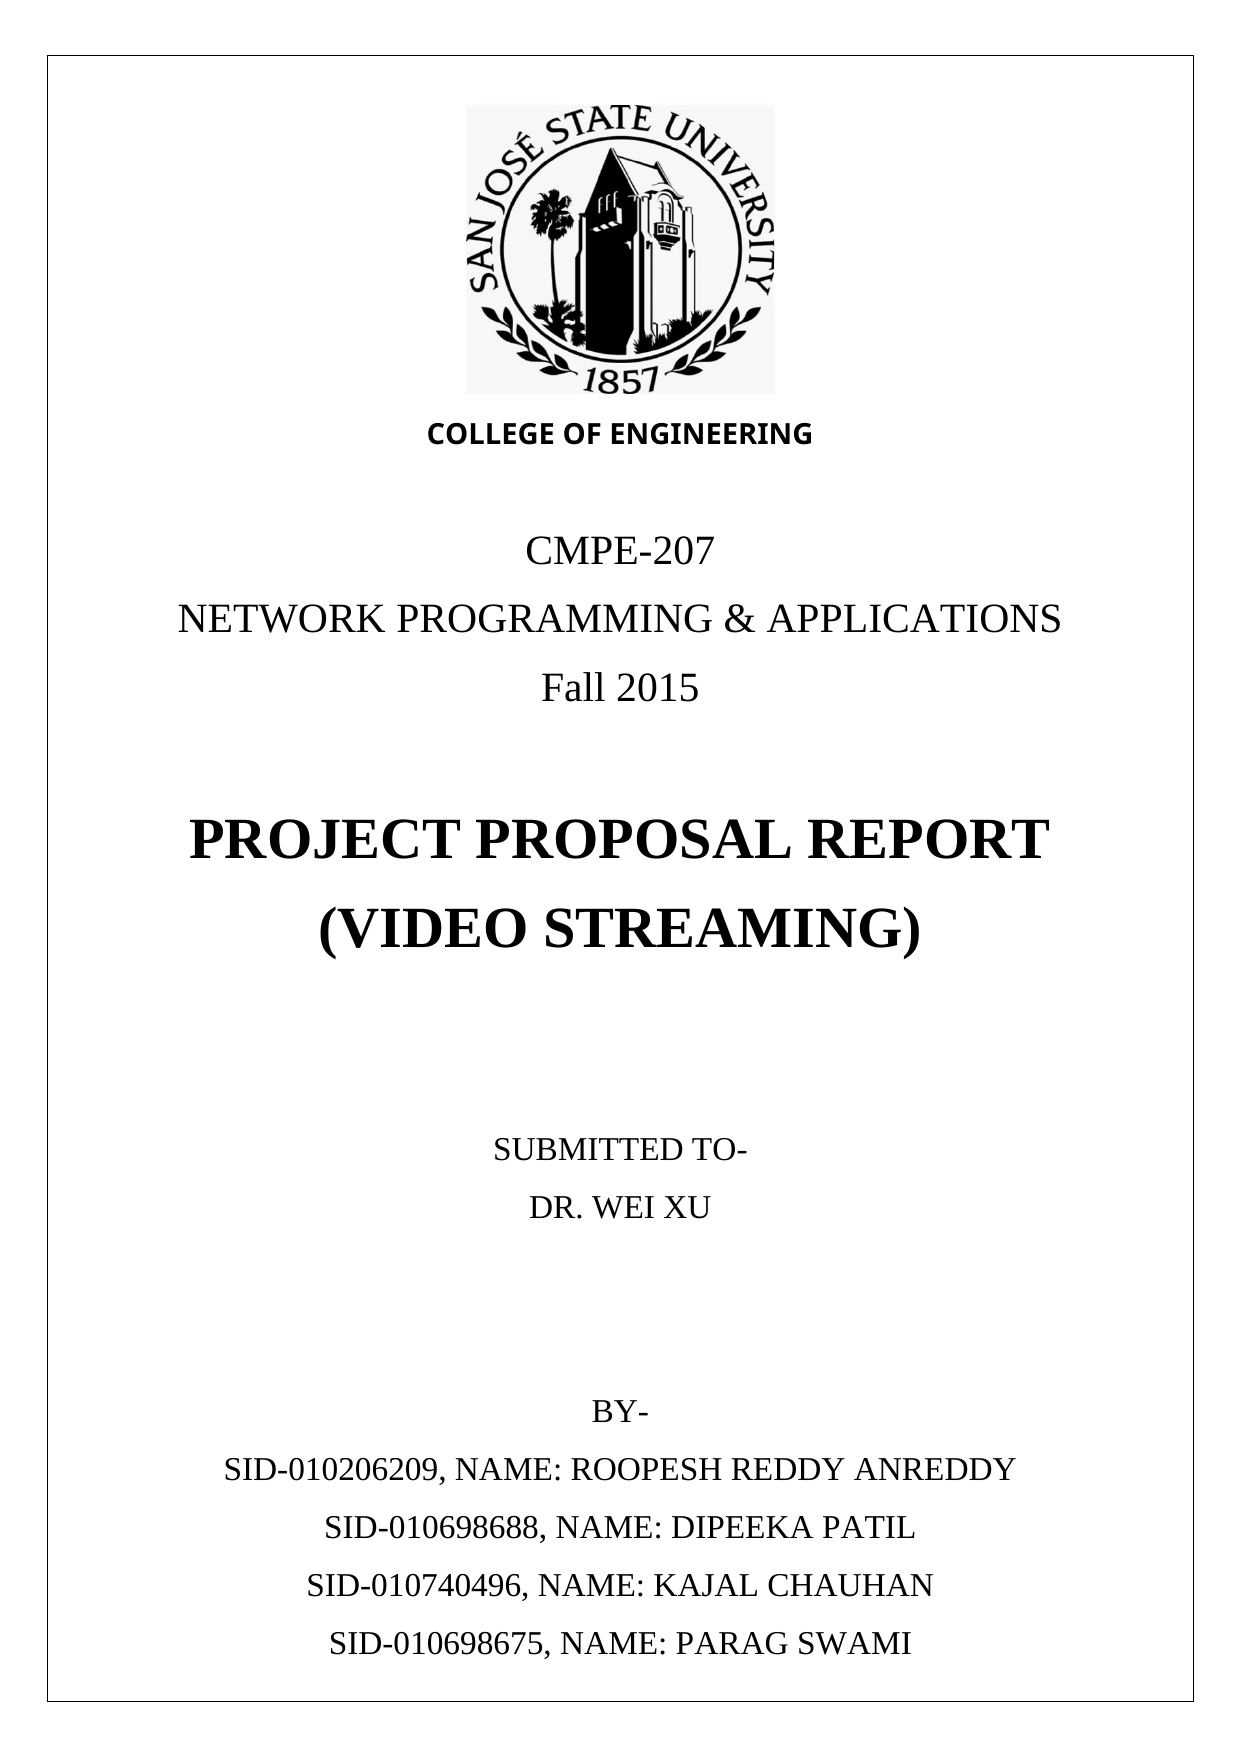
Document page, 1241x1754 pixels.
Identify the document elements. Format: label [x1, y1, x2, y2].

picture [466, 105, 775, 394]
